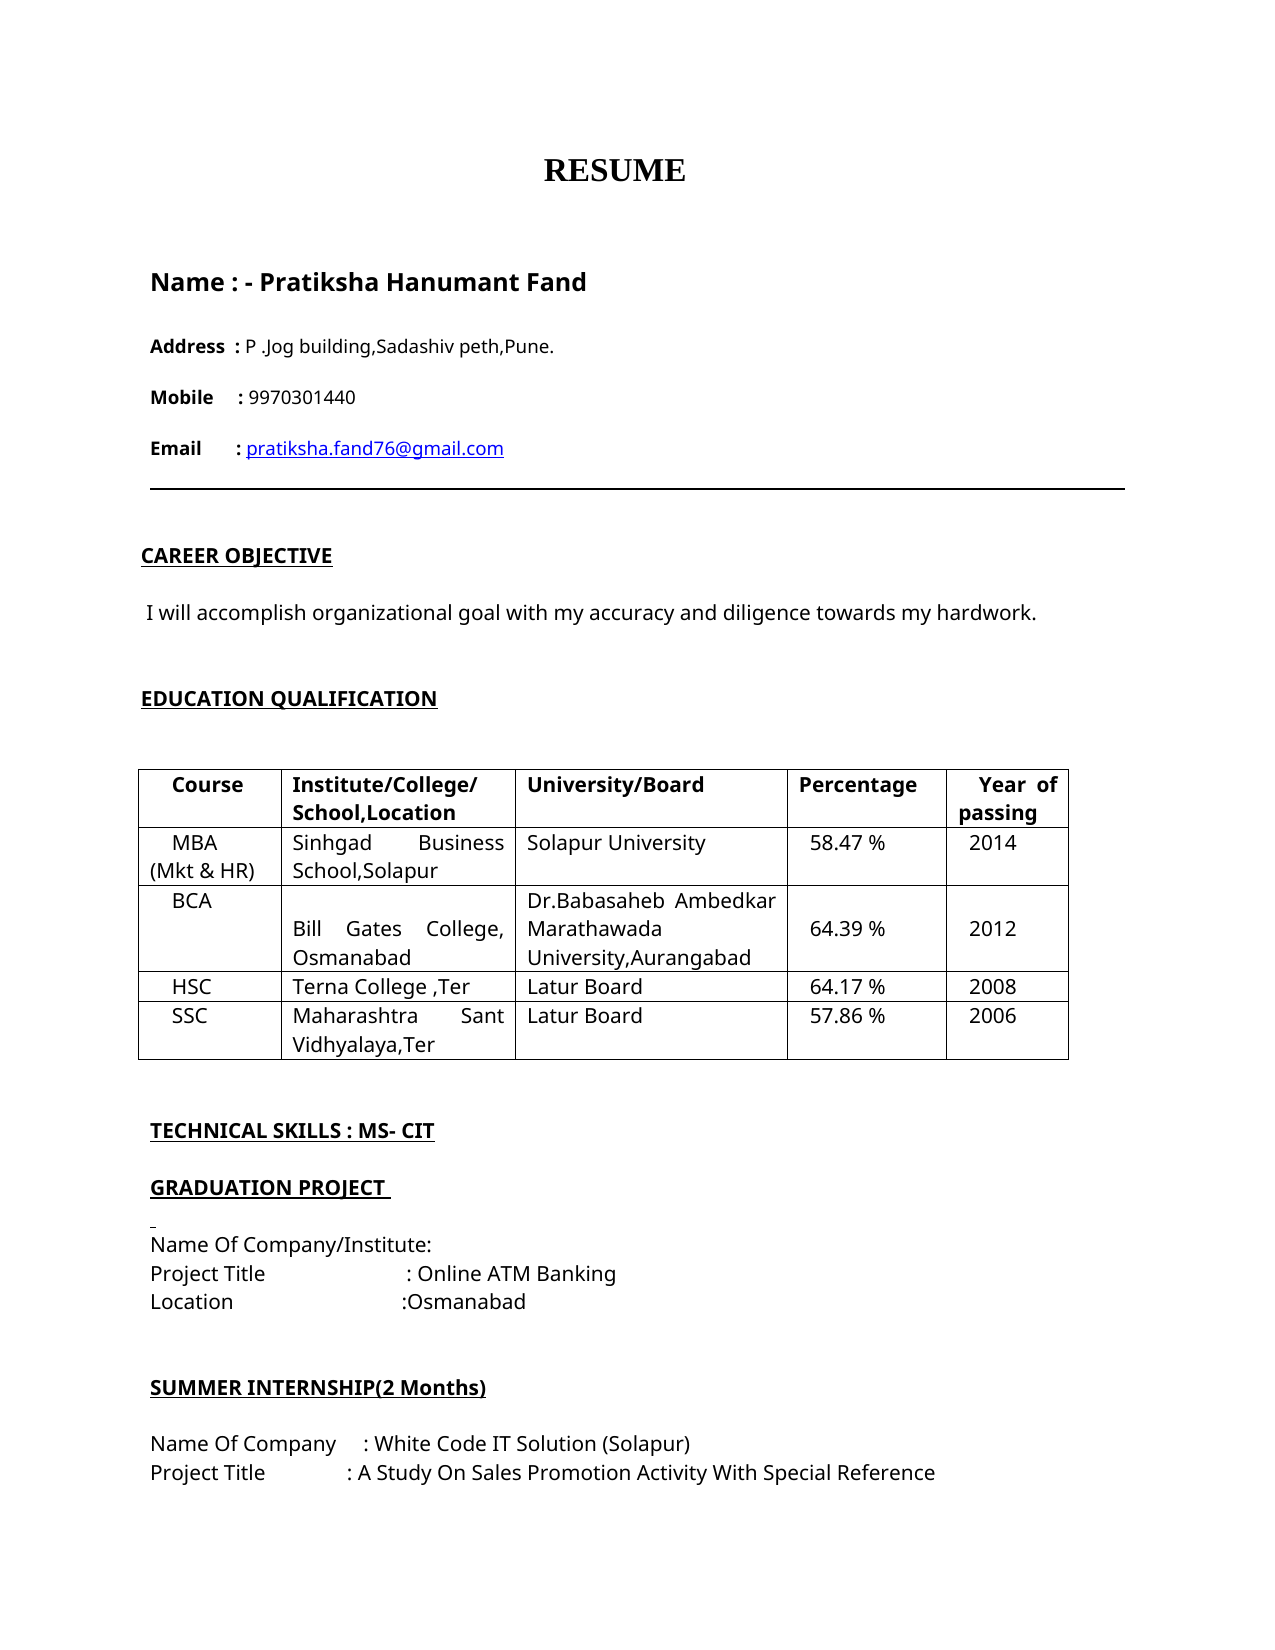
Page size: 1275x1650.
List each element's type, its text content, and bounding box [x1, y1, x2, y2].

text GRADUATION PROJECT [150, 1173, 1125, 1202]
text Name : - Pratiksha Hanumant Fand [150, 265, 1125, 299]
table_cell 64.39 % [788, 886, 946, 971]
text Project Title : A Study On Sales Promotion Activity With Special Reference [150, 1458, 1125, 1486]
table_cell BCA [139, 886, 281, 971]
text Mobile : 9970301440 [150, 384, 1125, 410]
table_cell Sinhgad Business School,Solapur [282, 828, 515, 885]
text Location :Osmanabad [150, 1287, 1125, 1316]
table_cell MBA (Mkt & HR) [139, 828, 281, 885]
table_cell 58.47 % [788, 828, 946, 885]
table_cell HSC [139, 972, 281, 1001]
text Address : P .Jog building,Sadashiv peth,Pune. [150, 333, 1125, 359]
text EDUCATION QUALIFICATION [141, 684, 1125, 712]
table_cell SSC [139, 1002, 281, 1058]
text Name Of Company : White Code IT Solution (Solapur) [150, 1429, 1125, 1458]
table_cell Maharashtra Sant Vidhyalaya,Ter [282, 1002, 515, 1058]
table_header Year of passing [947, 770, 1068, 827]
table_cell 64.17 % [788, 972, 946, 1001]
text Email : pratiksha.fand76@gmail.com [150, 435, 1125, 461]
text Name Of Company/Institute: [150, 1231, 1125, 1259]
table_cell 2014 [947, 828, 1068, 885]
table_cell Latur Board [516, 972, 787, 1001]
text Project Title : Online ATM Banking [150, 1259, 1125, 1287]
table_header Percentage [788, 770, 946, 827]
text CAREER OBJECTIVE [141, 541, 1125, 570]
table_header Course [139, 770, 281, 827]
text TECHNICAL SKILLS : MS- CIT [150, 1116, 1125, 1145]
table_header University/Board [516, 770, 787, 827]
table_cell Latur Board [516, 1002, 787, 1058]
table_cell 2008 [947, 972, 1068, 1001]
table_cell Solapur University [516, 828, 787, 885]
table_cell 57.86 % [788, 1002, 946, 1058]
table_cell Dr.Babasaheb Ambedkar Marathawada University,Aurangabad [516, 886, 787, 971]
text RESUME [150, 150, 1125, 188]
table_cell 2006 [947, 1002, 1068, 1058]
table_cell Terna College ,Ter [282, 972, 515, 1001]
text SUMMER INTERNSHIP(2 Months) [150, 1373, 1125, 1401]
table_cell Bill Gates College, Osmanabad [282, 886, 515, 971]
table_header Institute/College/School,Location [282, 770, 515, 827]
text I will accomplish organizational goal with my accuracy and diligence towards my hardwork. [141, 598, 1125, 627]
table_cell 2012 [947, 886, 1068, 971]
